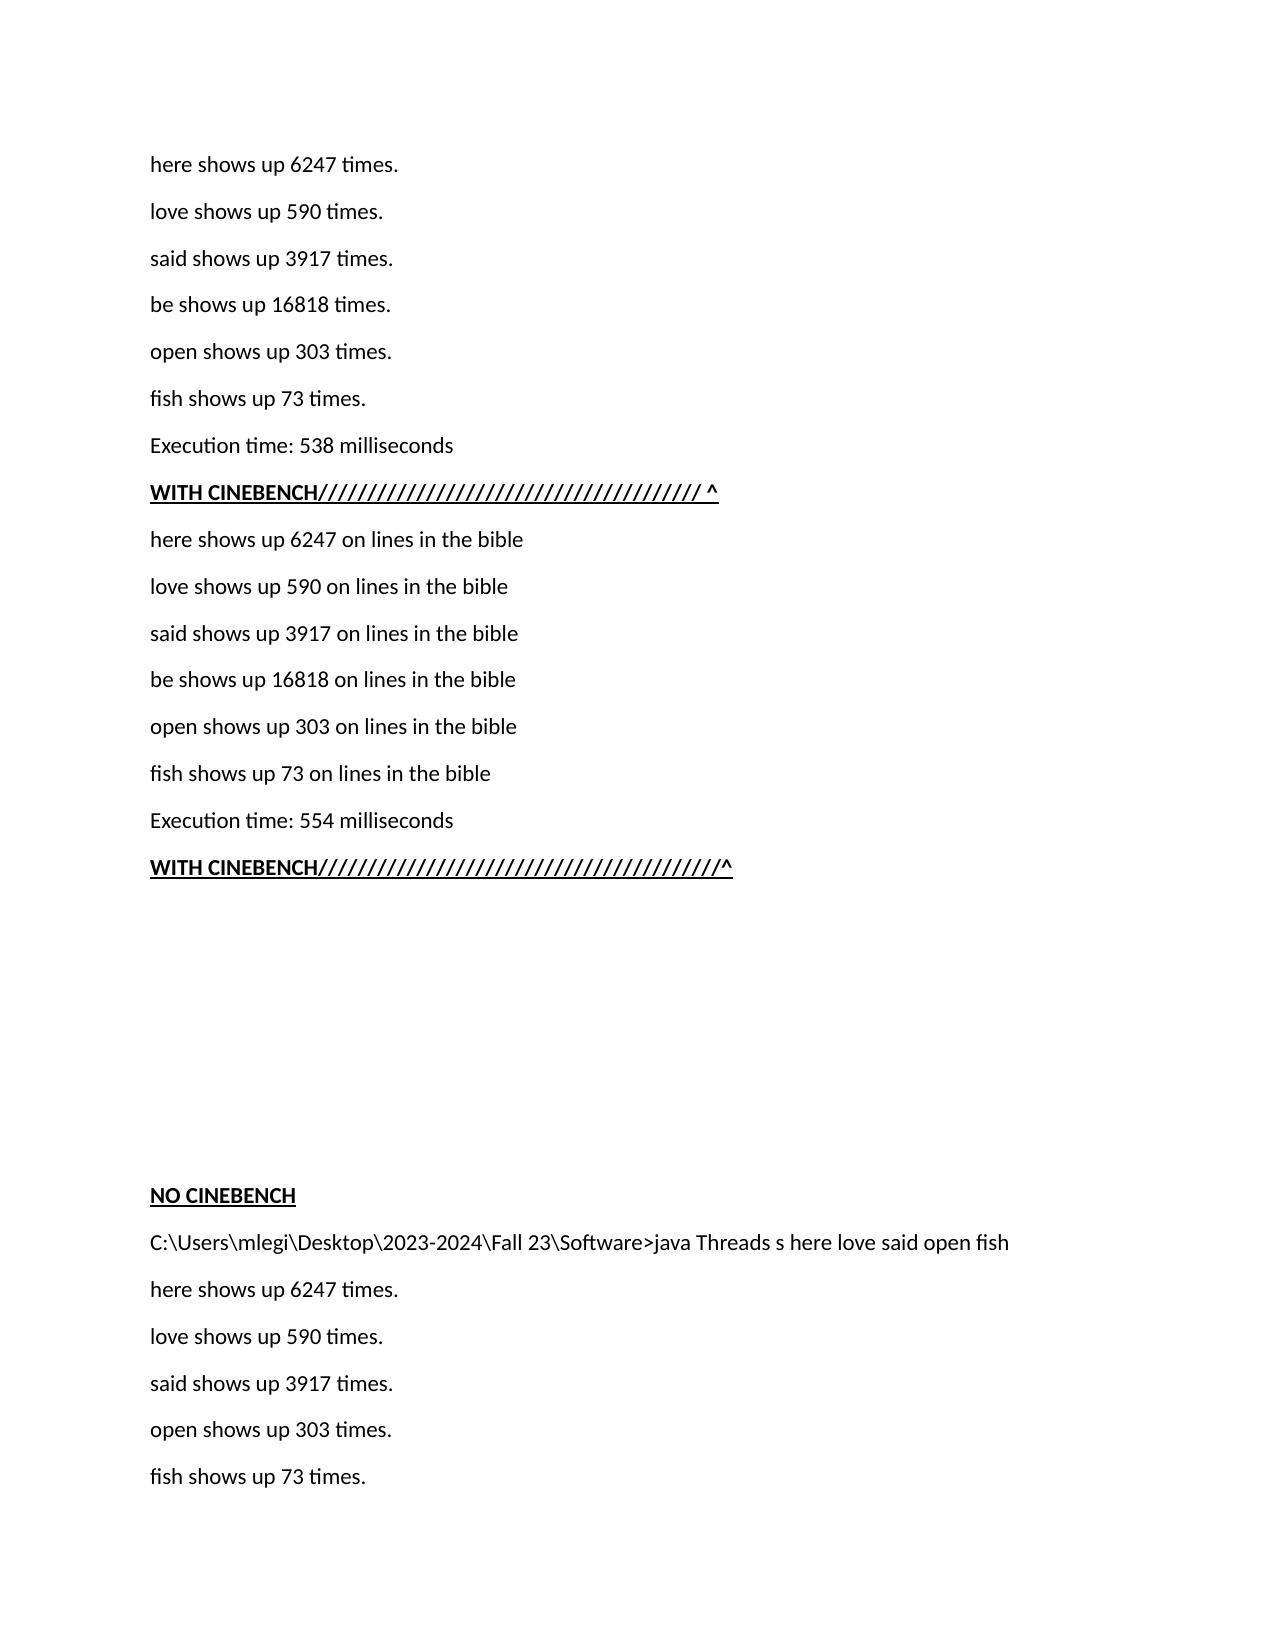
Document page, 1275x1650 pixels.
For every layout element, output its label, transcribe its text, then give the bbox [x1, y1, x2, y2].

text be shows up 16818 times. [150, 291, 1125, 319]
text said shows up 3917 times. [150, 244, 1125, 272]
text Execution time: 554 milliseconds [150, 806, 1125, 834]
text love shows up 590 on lines in the bible [150, 572, 1125, 600]
text open shows up 303 times. [150, 337, 1125, 366]
text Execution time: 538 milliseconds [150, 431, 1125, 459]
text love shows up 590 times. [150, 1322, 1125, 1350]
text open shows up 303 on lines in the bible [150, 712, 1125, 741]
text WITH CINEBENCH/////////////////////////////////////// ^ [150, 478, 1125, 506]
text NO CINEBENCH [150, 1181, 1125, 1209]
text here shows up 6247 times. [150, 150, 1125, 178]
text fish shows up 73 times. [150, 384, 1125, 412]
text be shows up 16818 on lines in the bible [150, 666, 1125, 694]
text WITH CINEBENCH/////////////////////////////////////////^ [150, 853, 1125, 881]
text said shows up 3917 on lines in the bible [150, 619, 1125, 647]
text open shows up 303 times. [150, 1416, 1125, 1444]
text fish shows up 73 on lines in the bible [150, 759, 1125, 787]
text fish shows up 73 times. [150, 1462, 1125, 1491]
text here shows up 6247 on lines in the bible [150, 525, 1125, 553]
text said shows up 3917 times. [150, 1369, 1125, 1397]
text love shows up 590 times. [150, 197, 1125, 225]
text here shows up 6247 times. [150, 1275, 1125, 1303]
text C:\Users\mlegi\Desktop\2023-2024\Fall 23\Software>java Threads s here love said open fish [150, 1228, 1125, 1256]
